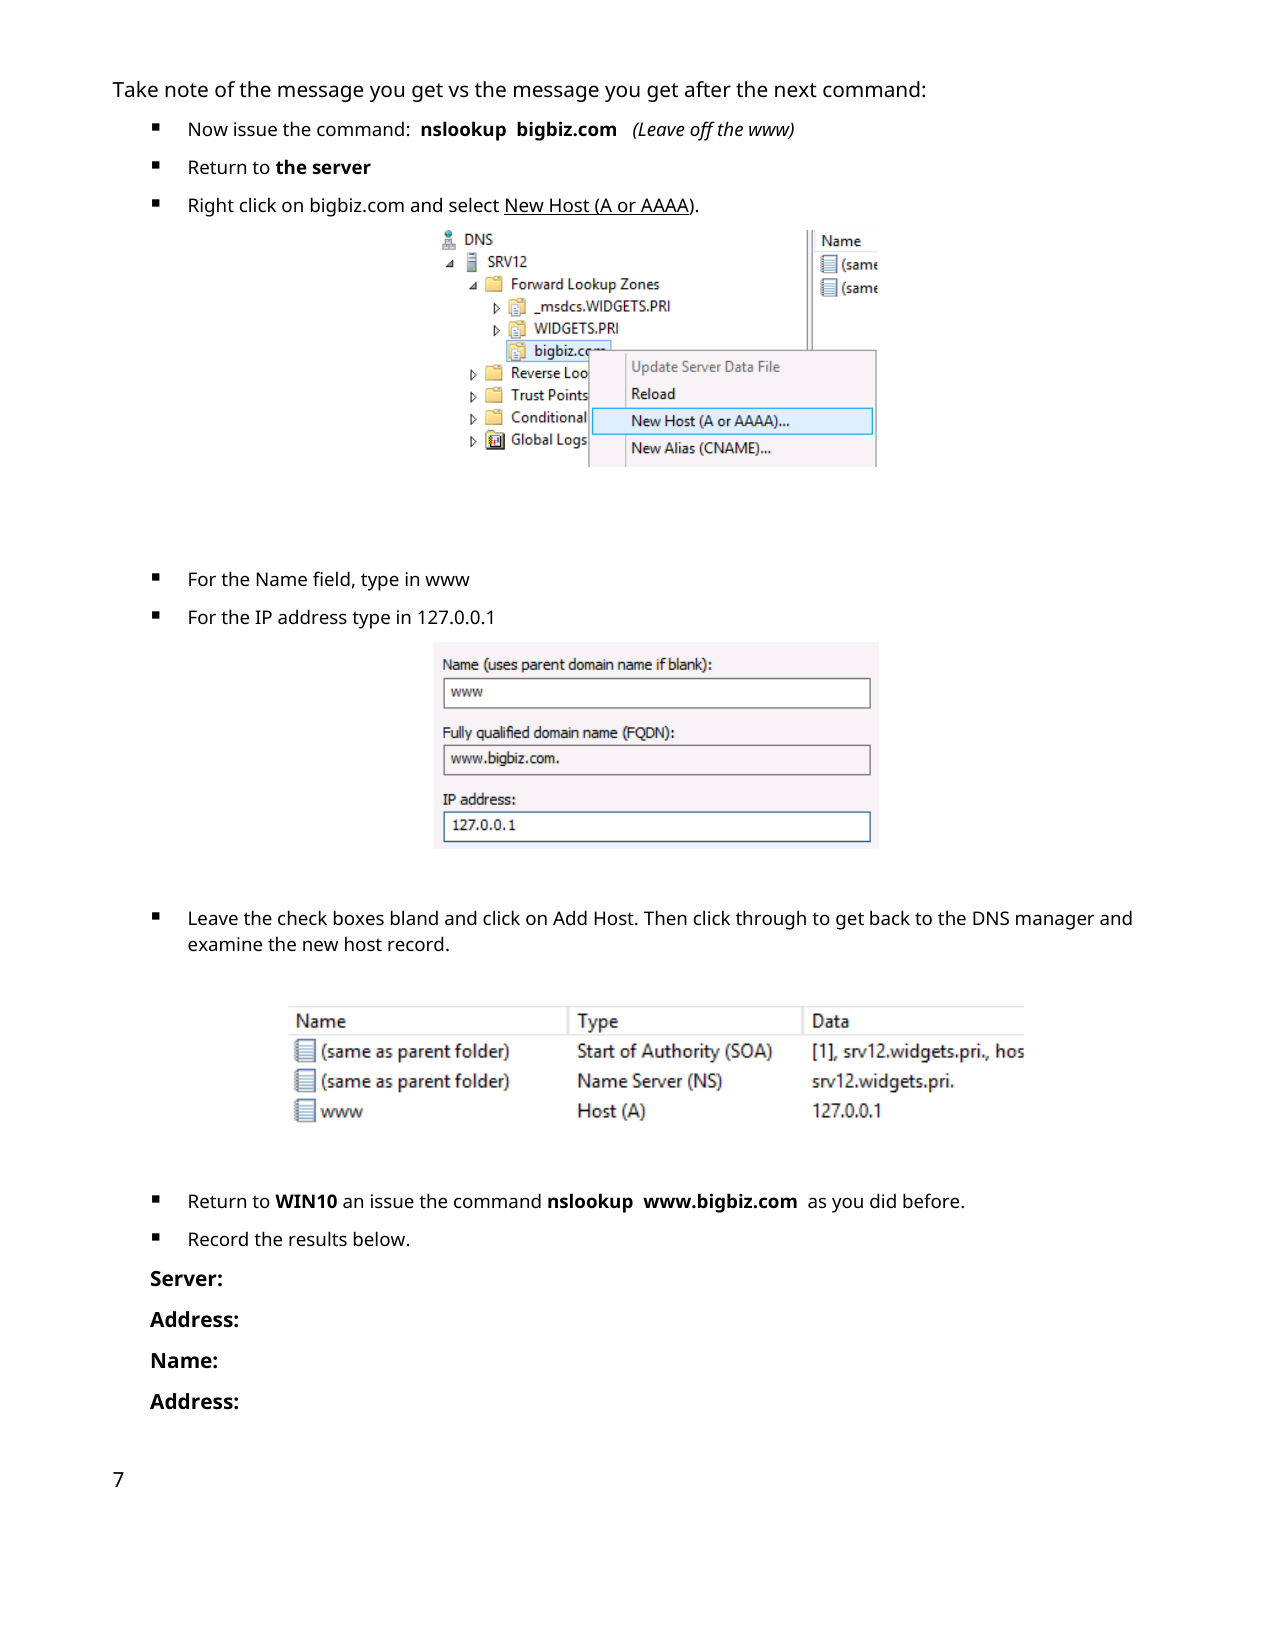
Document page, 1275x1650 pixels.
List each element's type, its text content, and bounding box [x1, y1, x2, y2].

text Take note of the message you get vs the message you get after the next command: [112, 75, 1200, 103]
picture [433, 642, 879, 849]
text Leave the check boxes bland and click on Add Host. Then click through to get back to the DNS manager and examine the new host record. [150, 905, 1200, 956]
text Record the results below. [150, 1226, 1200, 1252]
text Now issue the command: nslookup bigbiz.com (Leave off the www) [150, 116, 1200, 141]
text For the IP address type in 127.0.0.1 [150, 604, 1200, 630]
text Return to WIN10 an issue the command nslookup www.bigbiz.com as you did before. [150, 1188, 1200, 1214]
text Return to the server [150, 154, 1200, 179]
text Right click on bigbiz.com and select New Host (A or AAAA). [150, 192, 1200, 217]
text Address: [150, 1387, 1200, 1415]
text Address: [150, 1305, 1200, 1333]
text Server: [150, 1264, 1200, 1293]
text For the Name field, type in www [150, 566, 1200, 592]
picture [435, 230, 878, 467]
picture [288, 1006, 1025, 1132]
text Name: [150, 1346, 1200, 1374]
